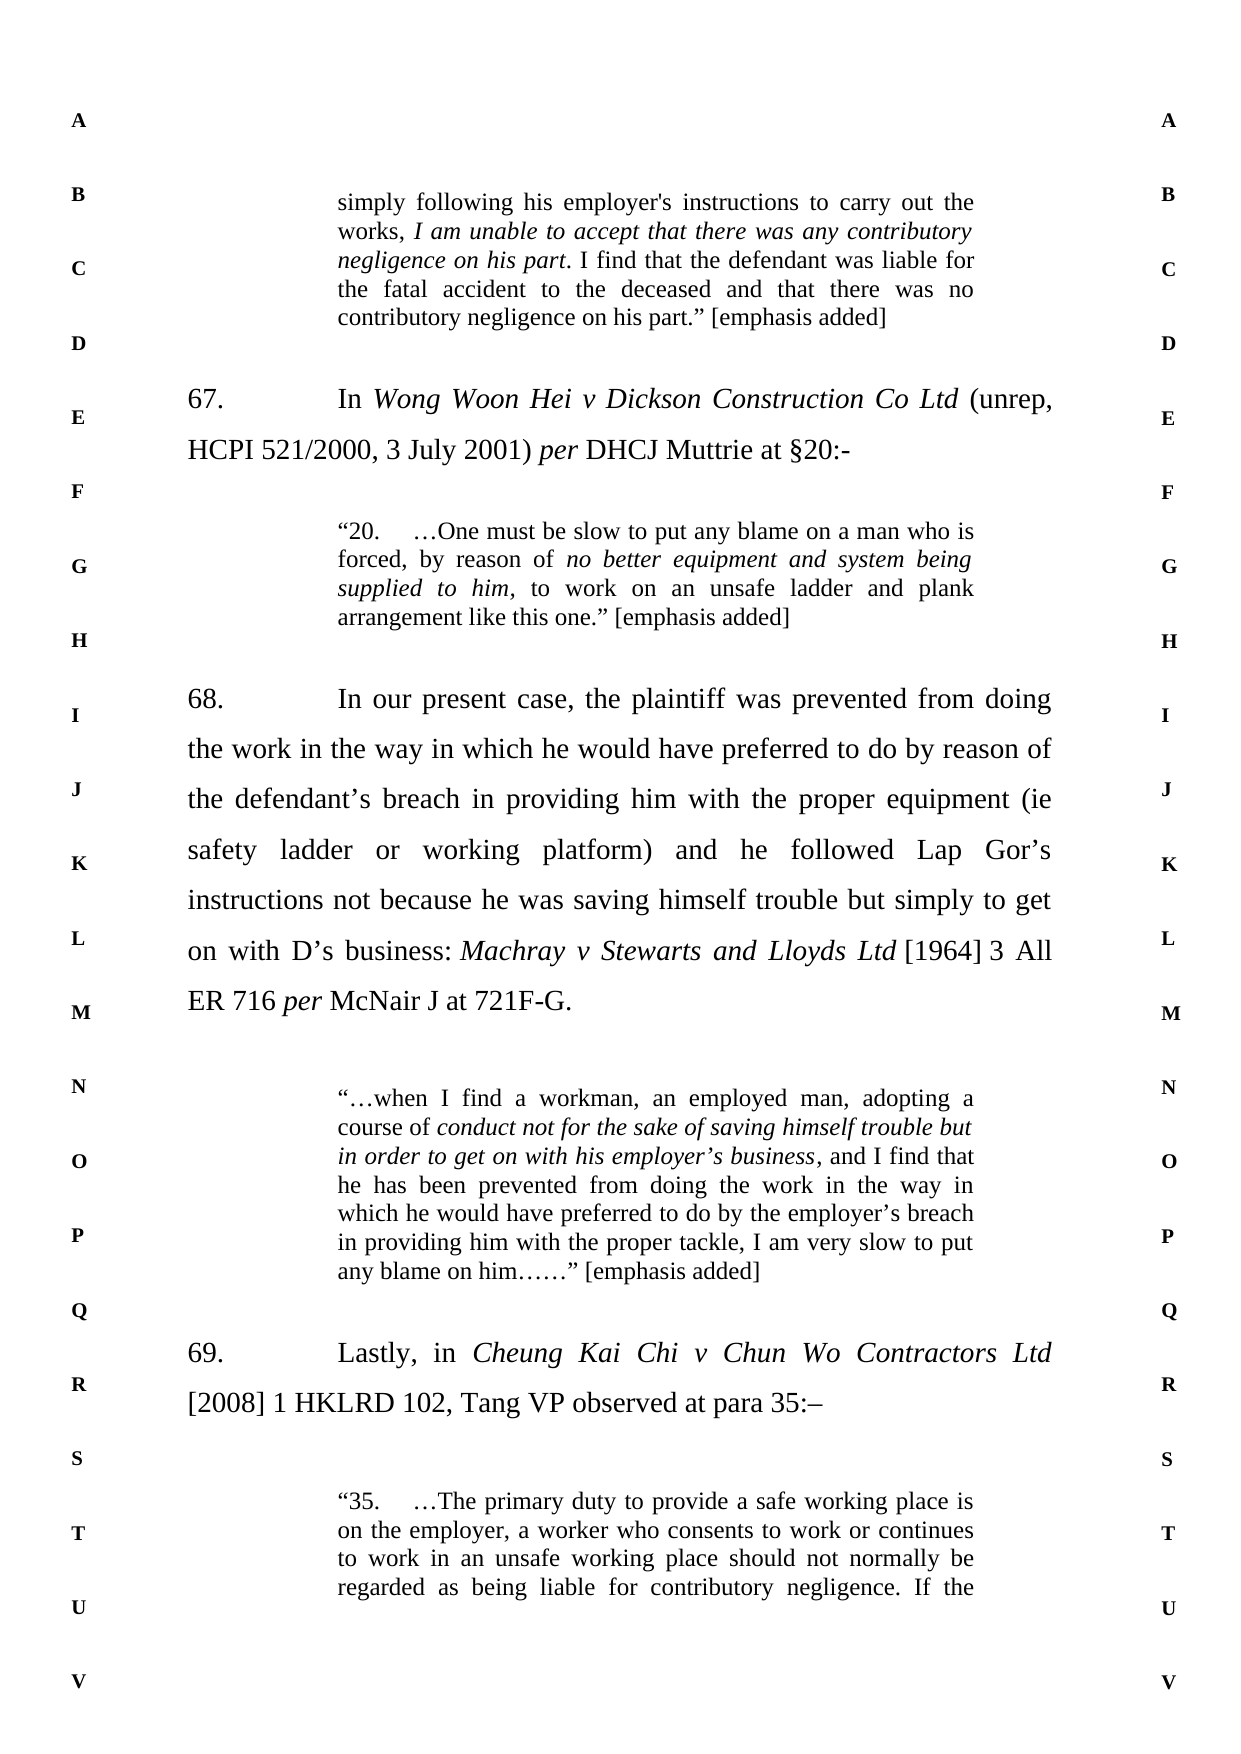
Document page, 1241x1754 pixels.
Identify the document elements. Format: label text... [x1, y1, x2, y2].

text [337, 1486, 975, 1601]
list In our present case, the plaintiff was prevented from doing the work in the way in which he would have preferred to do by reason of the defendant’s breach in providing him with the proper equipment (ie safety ladder or working platform) and he followed Lap Gor’s instructions not because he was saving himself trouble but simply to get on with D’s business: Machray v Stewarts and Lloyds Ltd [1964] 3 All ER 716 per McNair J at 721F-G. [187, 796, 1053, 1016]
list “…when I find a workman, an employed man, adopting a course of conduct not for the sake of saving himself trouble but in order to get on with his employer’s business, and I find that he has been prevented from doing the work in the way in which he would have preferred to do by the employer’s breach in providing him with the proper tackle, I am very slow to put any blame on him……” [emphasis added] [337, 1083, 975, 1285]
list Lastly, in Cheung Kai Chi v Chun Wo Contractors Ltd [2008] 1 HKLRD 102, Tang VP observed at para 35:– [187, 1335, 1053, 1419]
list In our present case, the plaintiff was prevented from doing the work in the way in which he would have preferred to do by reason of the defendant’s breach in providing him with the proper equipment (ie safety ladder or working platform) and he followed Lap Gor’s instructions not because he was saving himself trouble but simply to get on with D’s business: Machray v Stewarts and Lloyds Ltd [1964] 3 All ER 716 per McNair J at 721F-G. [187, 746, 1053, 795]
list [337, 187, 975, 331]
list “20. …One must be slow to put any blame on a man who is forced, by reason of no better equipment and system being supplied to him, to work on an unsafe ladder and plank arrangement like this one.” [emphasis added] [337, 516, 975, 631]
list In our present case, the plaintiff was prevented from doing the work in the way in which he would have preferred to do by reason of the defendant’s breach in providing him with the proper equipment (ie safety ladder or working platform) and he followed Lap Gor’s instructions not because he was saving himself trouble but simply to get on with D’s business: Machray v Stewarts and Lloyds Ltd [1964] 3 All ER 716 per McNair J at 721F-G. [187, 681, 1053, 745]
list In Wong Woon Hei v Dickson Construction Co Ltd (unrep, HCPI 521/2000, 3 July 2001) per DHCJ Muttrie at §20:- [187, 382, 1053, 465]
